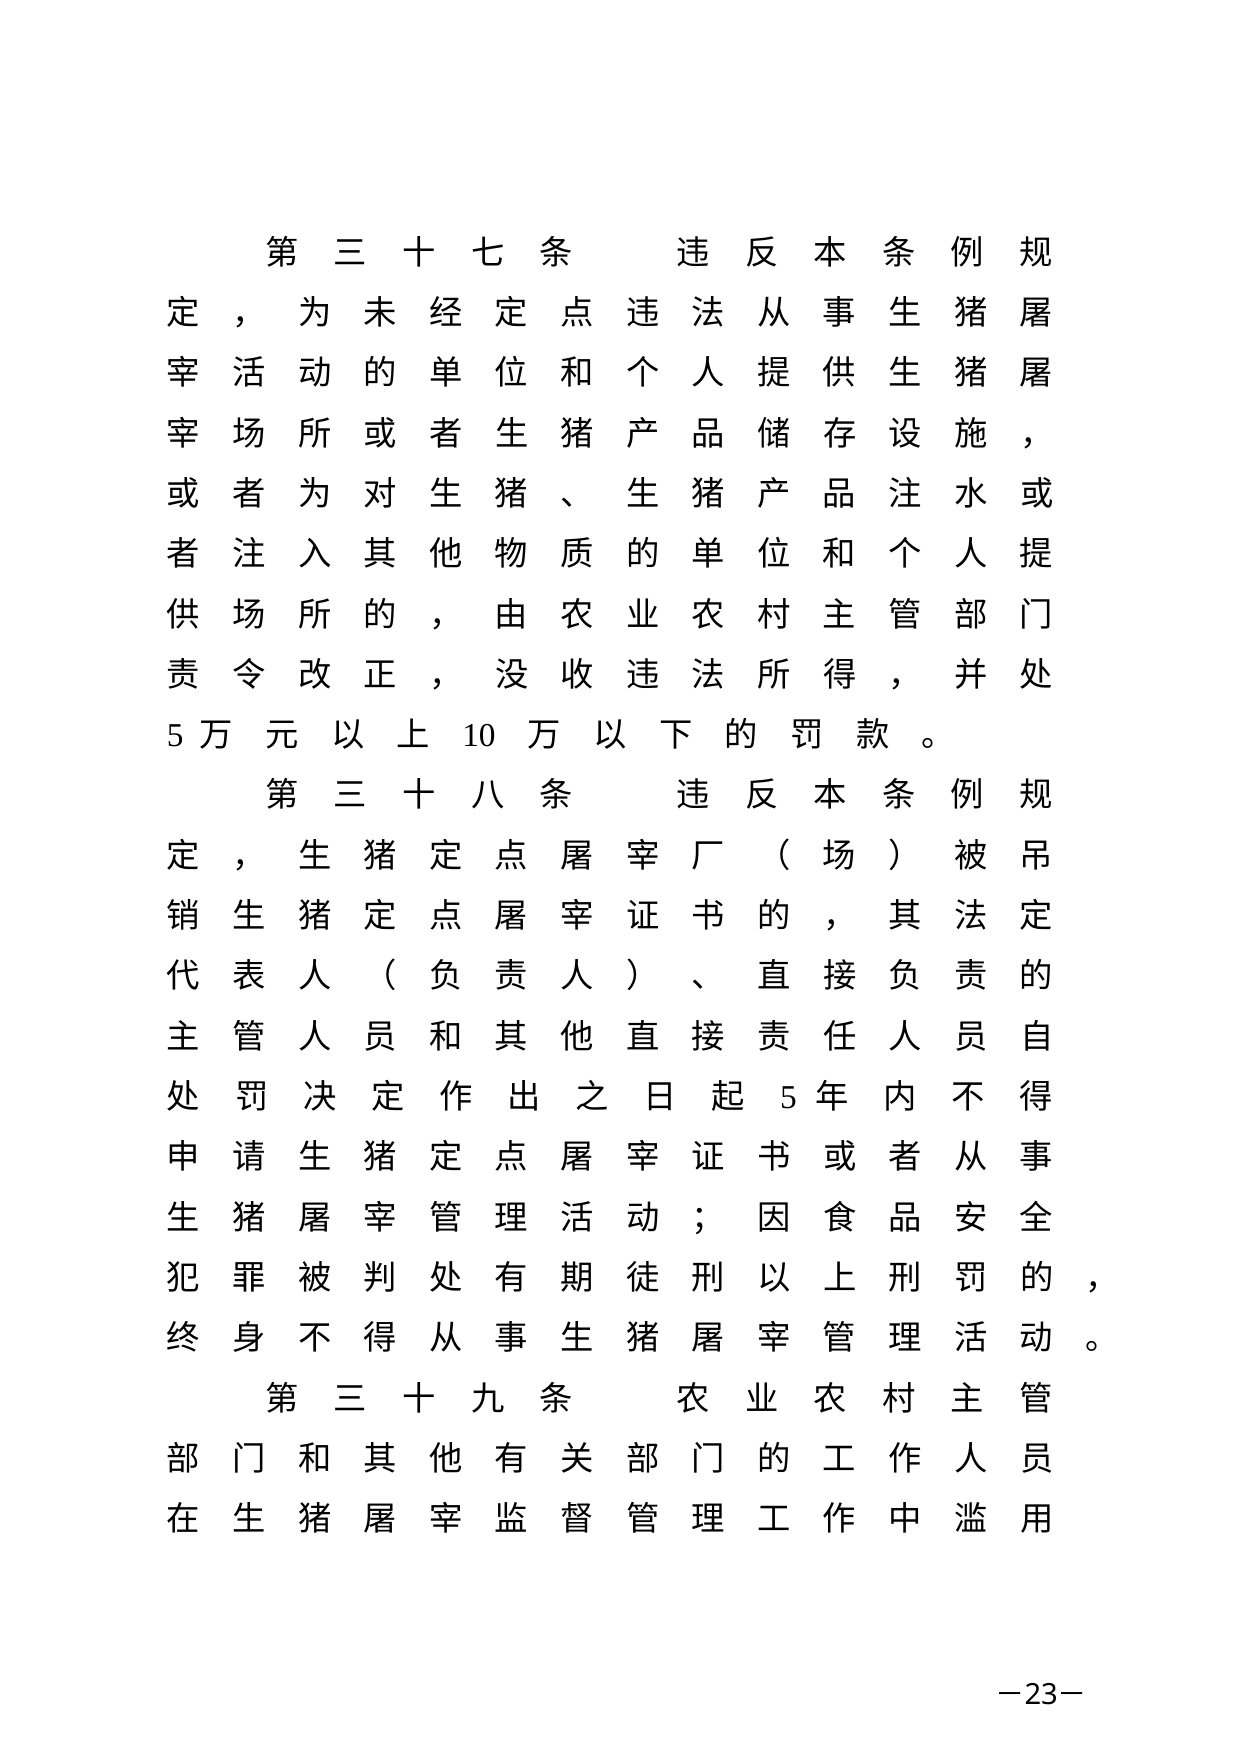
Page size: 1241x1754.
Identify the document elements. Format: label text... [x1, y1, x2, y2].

text 第三十八条 违反本条例规定，生猪定点屠宰厂（场）被吊销生猪定点屠宰证书的，其法定代表人（负责人）、直接负责的主管人员和其他直接责任人员自处罚决定作出之日起5年内不得申请生猪定点屠宰证书或者从事生猪屠宰管理活动；因食品安全犯罪被判处有期徒刑以上刑罚的，终身不得从事生猪屠宰管理活动。 [167, 762, 1085, 1365]
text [167, 1365, 1085, 1546]
text 第三十七条 违反本条例规定，为未经定点违法从事生猪屠宰活动的单位和个人提供生猪屠宰场所或者生猪产品储存设施，或者为对生猪、生猪产品注水或者注入其他物质的单位和个人提供场所的，由农业农村主管部门责令改正，没收违法所得，并处5万元以上10万以下的罚款。 [167, 219, 1085, 762]
